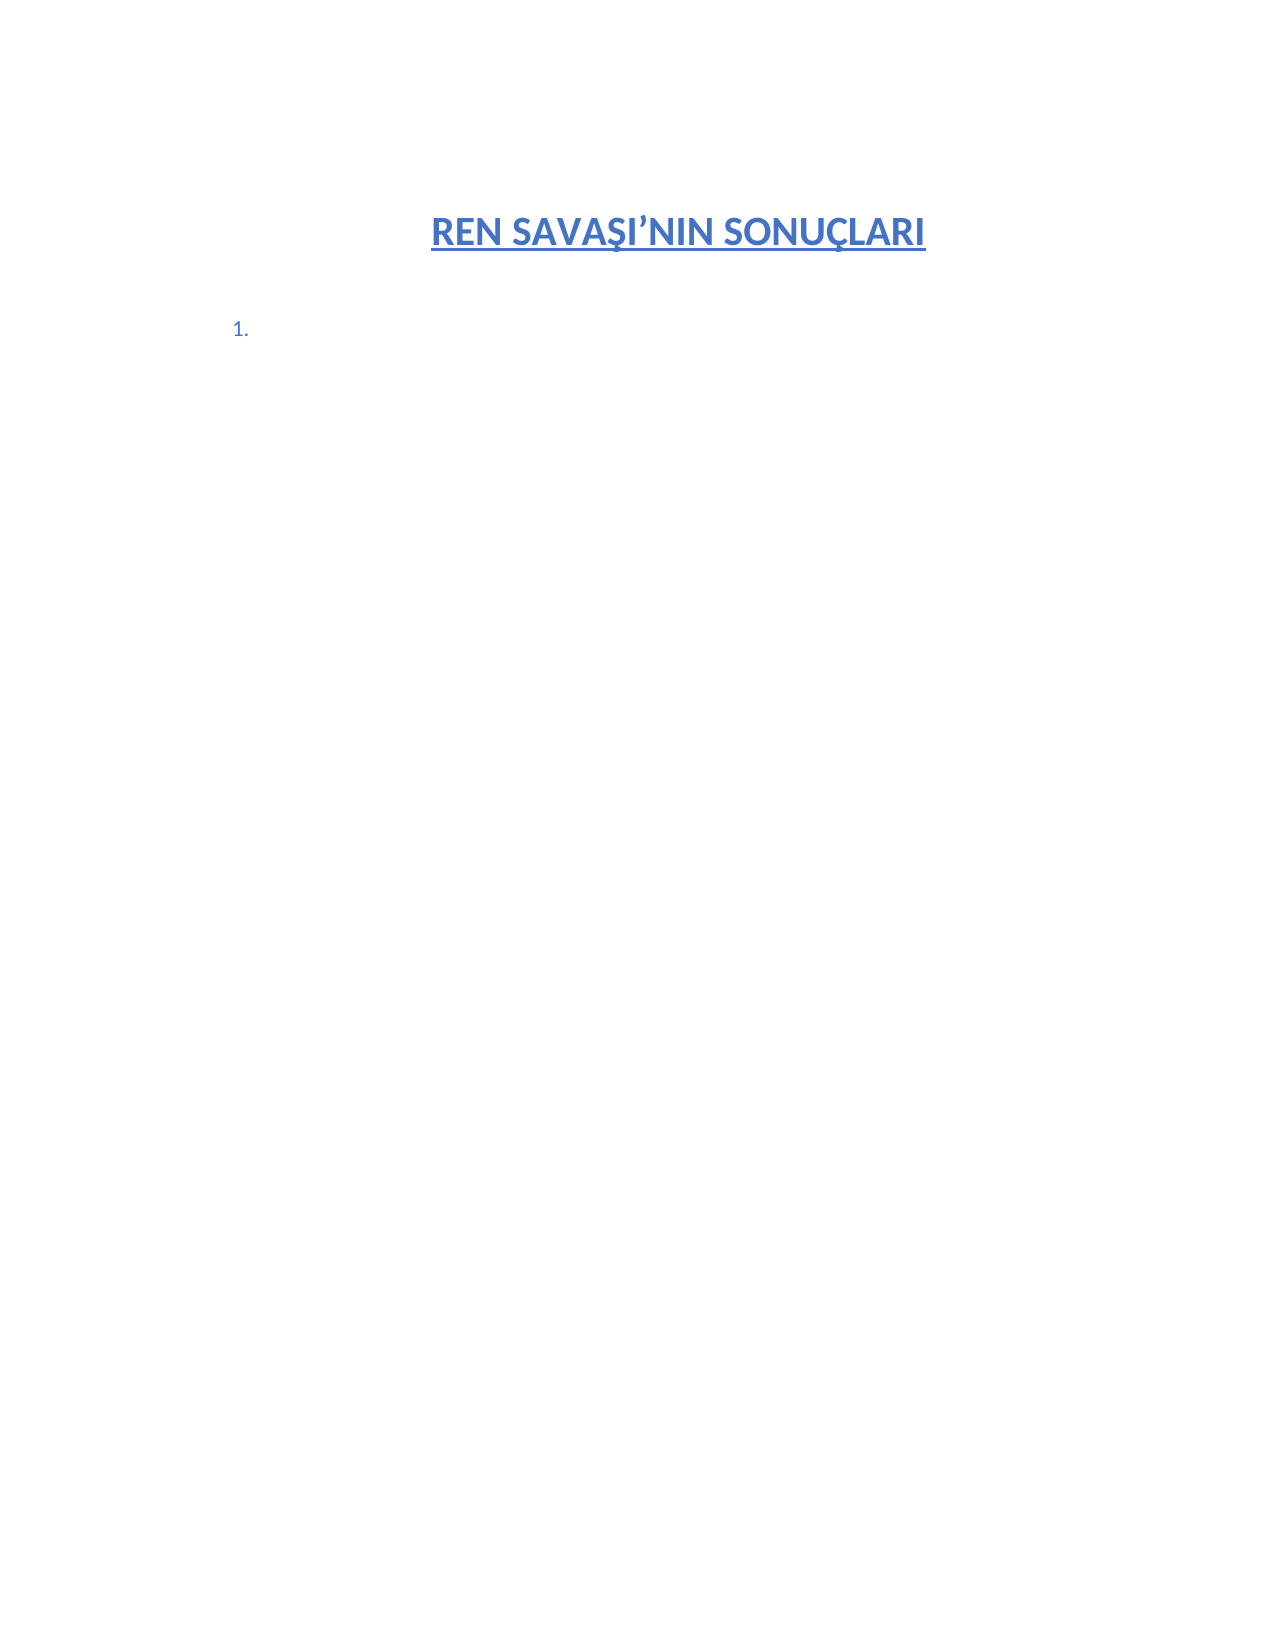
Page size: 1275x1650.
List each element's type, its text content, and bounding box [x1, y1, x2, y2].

list REN SAVAŞI’NIN SONUÇLARI [232, 205, 1125, 256]
